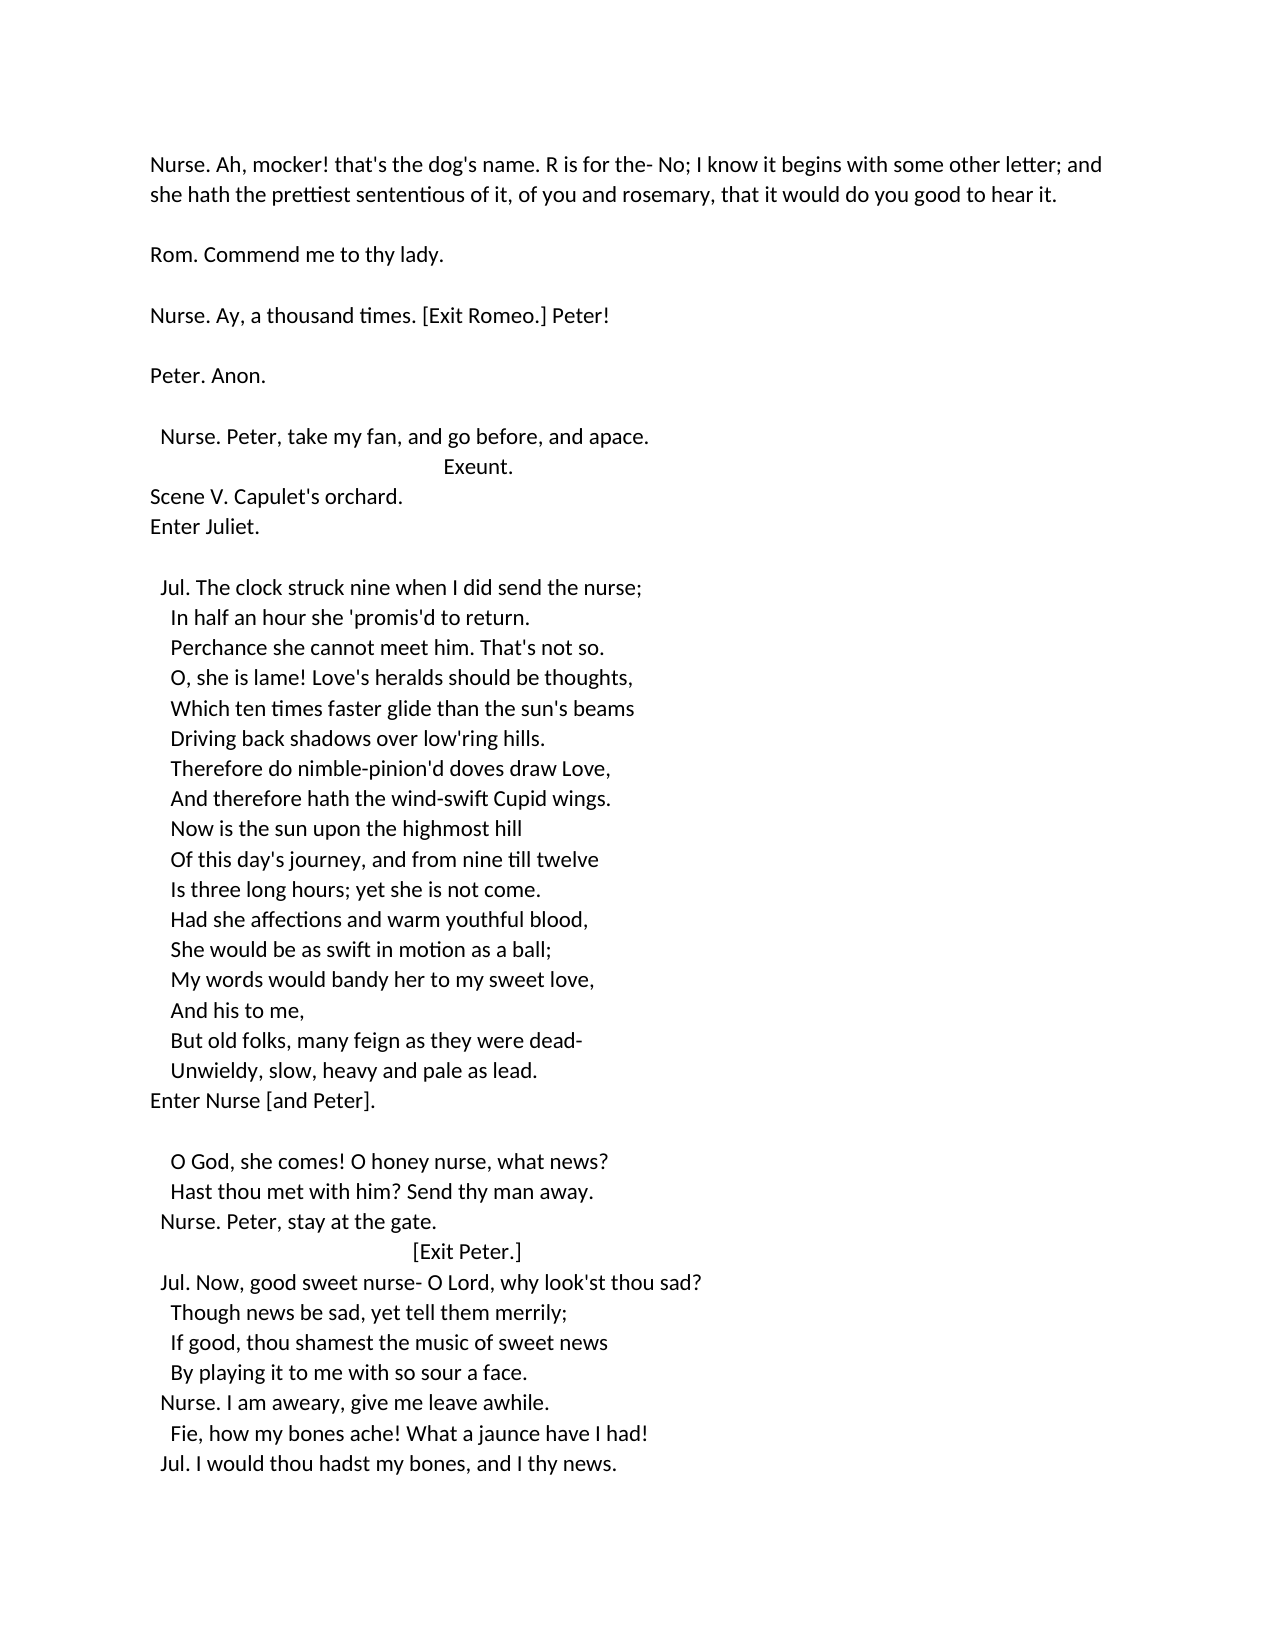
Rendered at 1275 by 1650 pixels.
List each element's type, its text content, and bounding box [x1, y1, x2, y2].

text Unwieldy, slow, heavy and pale as lead. [150, 1056, 1125, 1084]
text Now is the sun upon the highmost hill [150, 814, 1125, 843]
text Scene V. Capulet's orchard. [150, 482, 1125, 510]
text But old folks, many feign as they were dead- [150, 1026, 1125, 1054]
text And therefore hath the wind-swift Cupid wings. [150, 784, 1125, 812]
text Enter Juliet. [150, 512, 1125, 541]
text She would be as swift in motion as a ball; [150, 935, 1125, 963]
text Fie, how my bones ache! What a jaunce have I had! [150, 1419, 1125, 1447]
text Of this day's journey, and from nine till twelve [150, 845, 1125, 873]
text Driving back shadows over low'ring hills. [150, 724, 1125, 752]
text If good, thou shamest the music of sweet news [150, 1328, 1125, 1356]
text In half an hour she 'promis'd to return. [150, 603, 1125, 631]
text Exeunt. [150, 452, 1125, 480]
text Nurse. I am aweary, give me leave awhile. [150, 1388, 1125, 1417]
text Though news be sad, yet tell them merrily; [150, 1298, 1125, 1326]
text By playing it to me with so sour a face. [150, 1358, 1125, 1386]
text Perchance she cannot meet him. That's not so. [150, 633, 1125, 661]
text Is three long hours; yet she is not come. [150, 875, 1125, 903]
text Jul. The clock struck nine when I did send the nurse; [150, 573, 1125, 601]
text Therefore do nimble-pinion'd doves draw Love, [150, 754, 1125, 782]
text My words would bandy her to my sweet love, [150, 966, 1125, 994]
text And his to me, [150, 996, 1125, 1024]
text Jul. Now, good sweet nurse- O Lord, why look'st thou sad? [150, 1268, 1125, 1296]
text Peter. Anon. [150, 361, 1125, 389]
text O God, she comes! O honey nurse, what news? [150, 1147, 1125, 1175]
text Hast thou met with him? Send thy man away. [150, 1177, 1125, 1205]
text Nurse. Peter, stay at the gate. [150, 1207, 1125, 1235]
text Jul. I would thou hadst my bones, and I thy news. [150, 1449, 1125, 1477]
text Nurse. Peter, take my fan, and go before, and apace. [150, 422, 1125, 450]
text Nurse. Ay, a thousand times. [Exit Romeo.] Peter! [150, 301, 1125, 329]
text Which ten times faster glide than the sun's beams [150, 694, 1125, 722]
text Nurse. Ah, mocker! that's the dog's name. R is for the- No; I know it begins with some other letter; and she hath the prettiest sententious of it, of you and rosemary, that it would do you good to hear it. [150, 150, 1125, 208]
text O, she is lame! Love's heralds should be thoughts, [150, 663, 1125, 692]
text Rom. Commend me to thy lady. [150, 241, 1125, 269]
text [Exit Peter.] [150, 1237, 1125, 1266]
text Had she affections and warm youthful blood, [150, 905, 1125, 933]
text Enter Nurse [and Peter]. [150, 1086, 1125, 1114]
